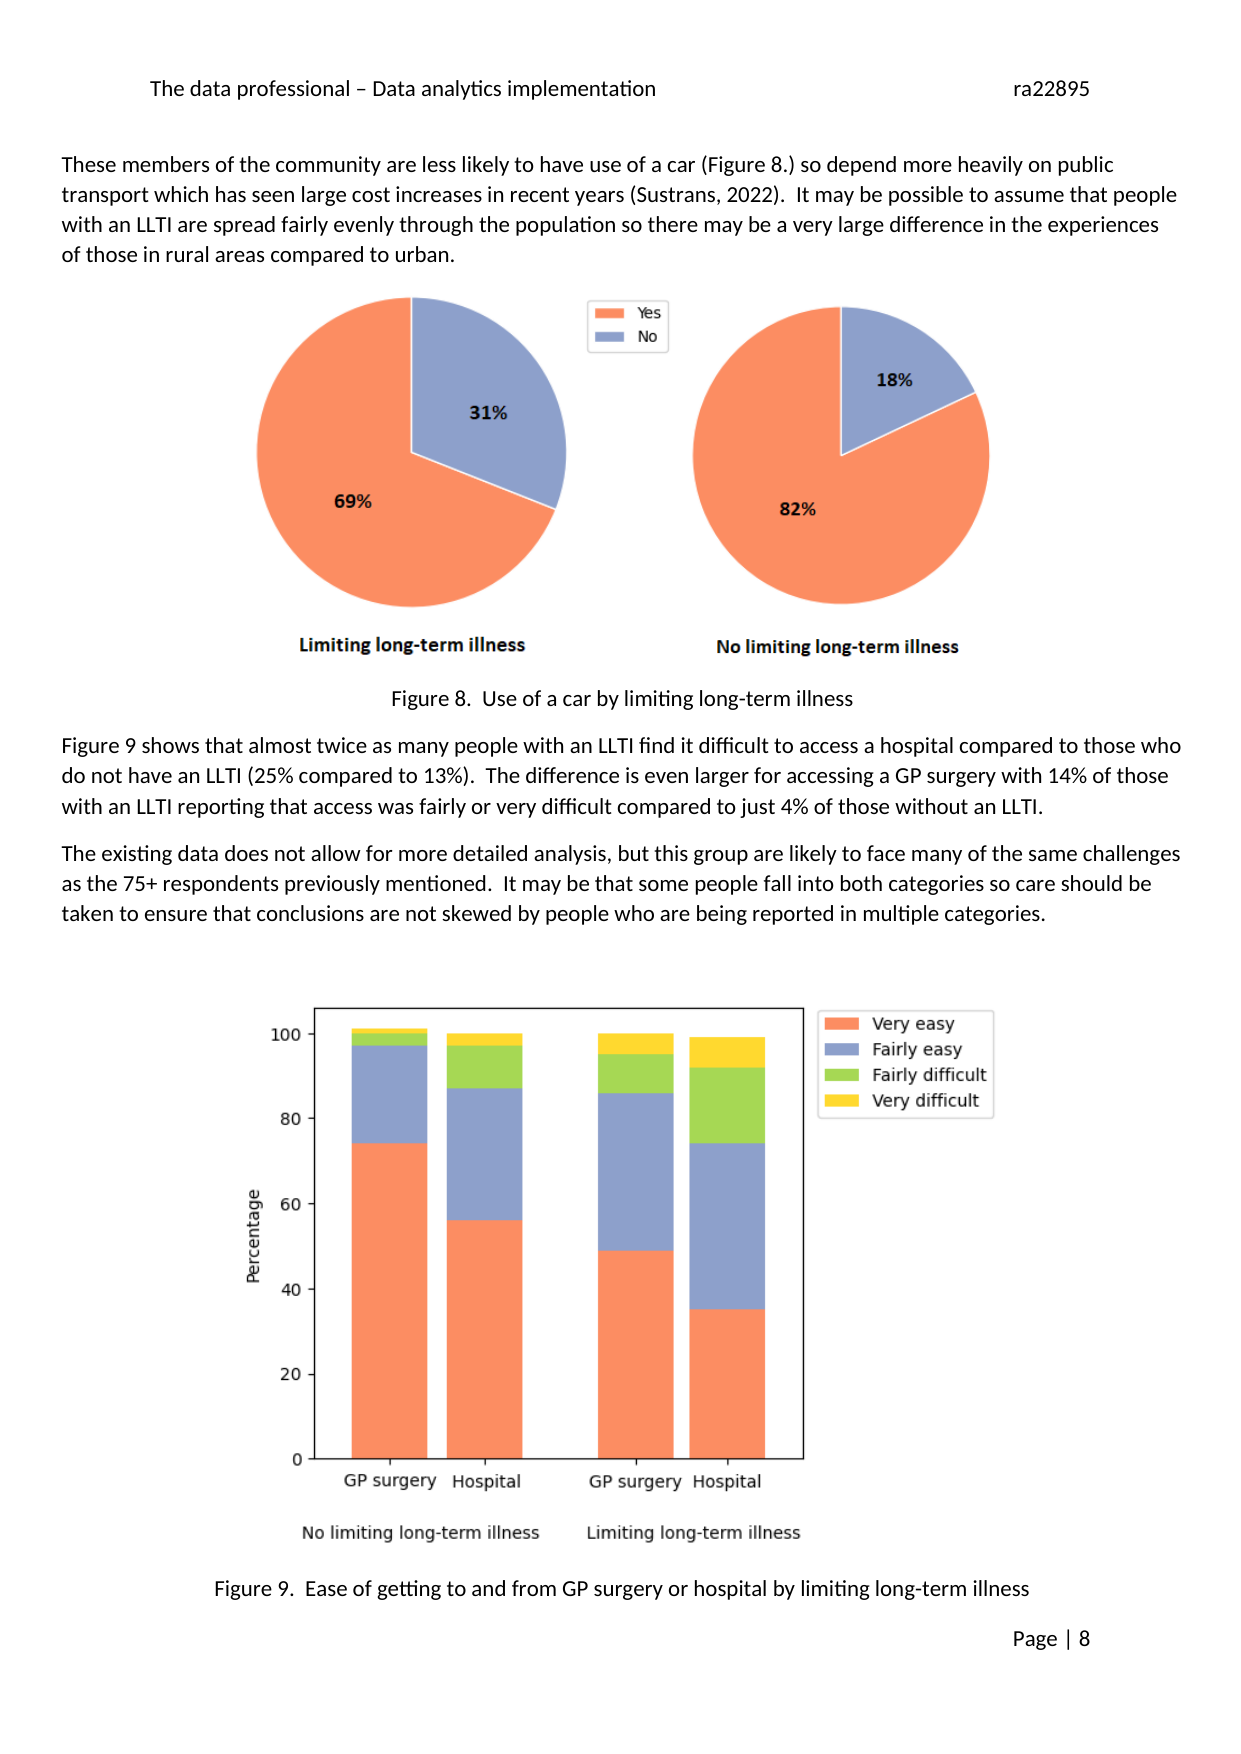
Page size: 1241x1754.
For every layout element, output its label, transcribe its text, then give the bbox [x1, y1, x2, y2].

text The existing data does not allow for more detailed analysis, but this group are likely to face many of the same challenges as the 75+ respondents previously mentioned. It may be that some people fall into both categories so care should be taken to ensure that conclusions are not skewed by people who are being reported in multiple categories. [61, 839, 1184, 927]
picture [243, 287, 1002, 666]
text Figure 8. Use of a car by limiting long-term illness [61, 684, 1184, 712]
text Figure 9. Ease of getting to and from GP surgery or hospital by limiting long-term illness [61, 1574, 1184, 1602]
text These members of the community are less likely to have use of a car (Figure 8.) so depend more heavily on public transport which has seen large cost increases in recent years (Sustrans, 2022). It may be possible to assume that people with an LLTI are spread fairly evenly through the population so there may be a very large difference in the experiences of those in rural areas compared to urban. [61, 150, 1184, 269]
text Figure 9 shows that almost twice as many people with an LLTI find it difficult to access a hospital compared to those who do not have an LLTI (25% compared to 13%). The difference is even larger for accessing a GP surgery with 14% of those with an LLTI reporting that access was fairly or very difficult compared to just 4% of those without an LLTI. [61, 731, 1184, 820]
picture [236, 992, 1009, 1556]
